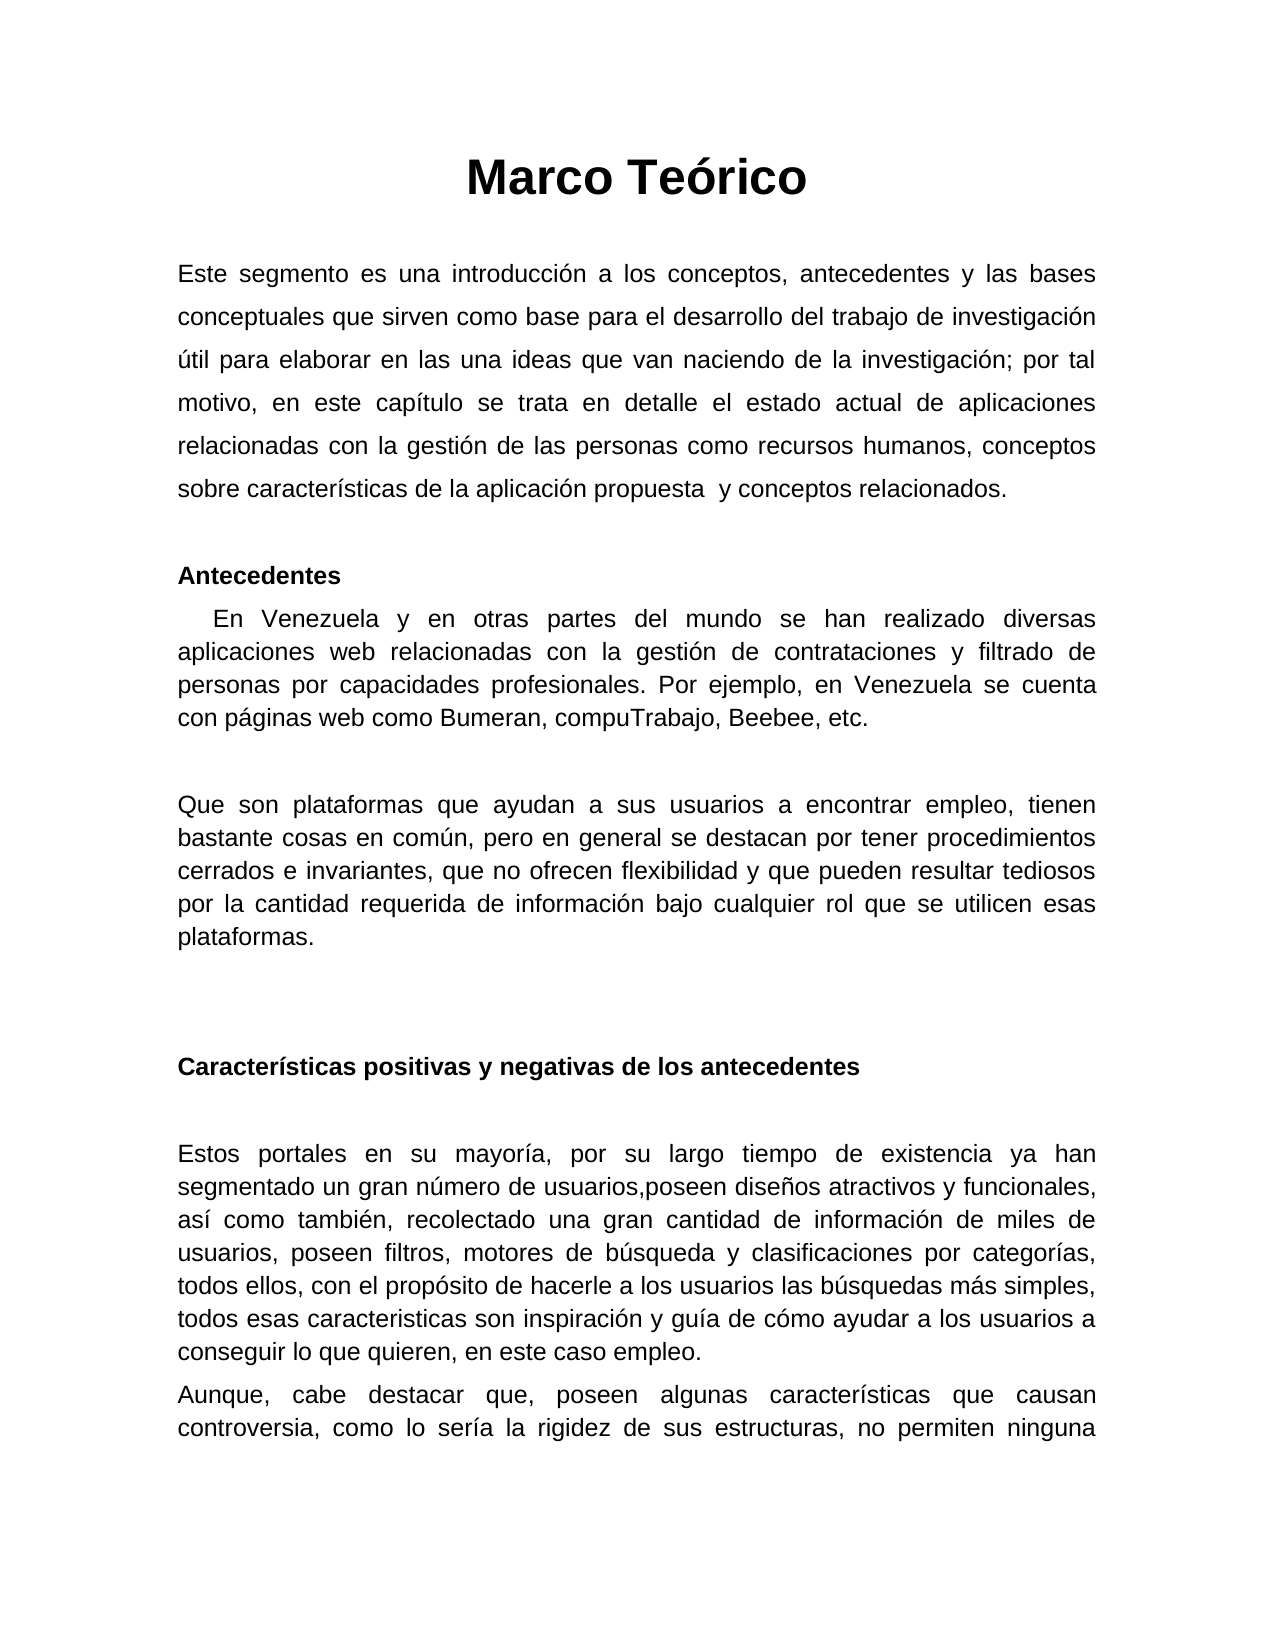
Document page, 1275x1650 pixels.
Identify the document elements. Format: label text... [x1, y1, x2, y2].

text Estos portales en su mayoría, por su largo tiempo de existencia ya han segmentado un gran número de usuarios,poseen diseños atractivos y funcionales, así como también, recolectado una gran cantidad de información de miles de usuarios, poseen filtros, motores de búsqueda y clasificaciones por categorías, todos ellos, con el propósito de hacerle a los usuarios las búsquedas más simples, todos esas caracteristicas son inspiración y guía de cómo ayudar a los usuarios a conseguir lo que quieren, en este caso empleo. [177, 1139, 1098, 1366]
text En Venezuela y en otras partes del mundo se han realizado diversas aplicaciones web relacionadas con la gestión de contrataciones y filtrado de personas por capacidades profesionales. Por ejemplo, en Venezuela se cuenta con páginas web como Bumeran, compuTrabajo, Beebee, etc. [177, 604, 1098, 732]
text Antecedentes [177, 561, 1098, 589]
text Este segmento es una introducción a los conceptos, antecedentes y las bases conceptuales que sirven como base para el desarrollo del trabajo de investigación útil para elaborar en las una ideas que van naciendo de la investigación; por tal motivo, en este capítulo se trata en detalle el estado actual de aplicaciones relacionadas con la gestión de las personas como recursos humanos, conceptos sobre características de la aplicación propuesta y conceptos relacionados. [177, 259, 1098, 503]
text Que son plataformas que ayudan a sus usuarios a encontrar empleo, tienen bastante cosas en común, pero en general se destacan por tener procedimientos cerrados e invariantes, que no ofrecen flexibilidad y que pueden resultar tediosos por la cantidad requerida de información bajo cualquier rol que se utilicen esas plataformas. [177, 790, 1098, 951]
text Marco Teórico [177, 148, 1098, 205]
text Características positivas y negativas de los antecedentes [177, 1052, 1098, 1081]
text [177, 1380, 1098, 1442]
